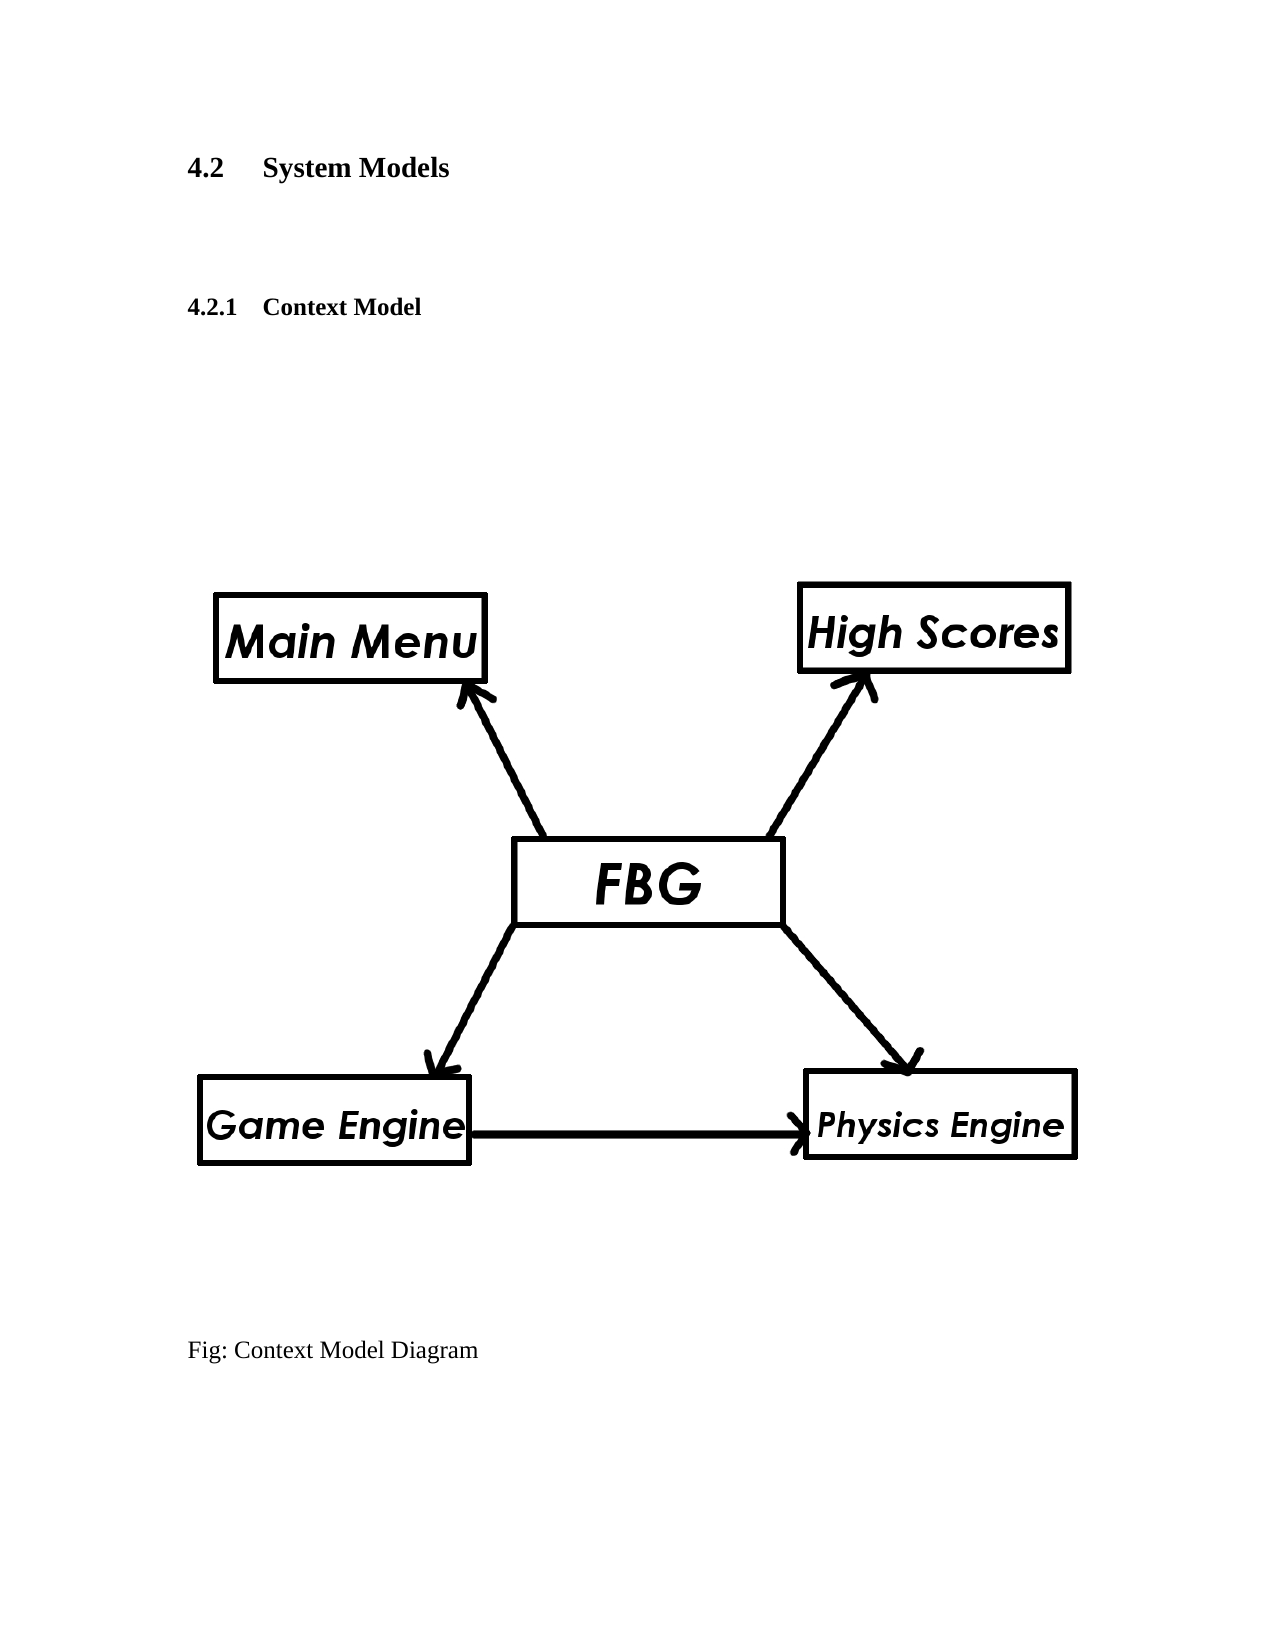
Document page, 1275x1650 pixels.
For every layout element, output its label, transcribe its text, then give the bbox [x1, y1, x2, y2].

subtitle Context Model [187, 295, 1087, 320]
picture [187, 546, 1086, 1220]
text Fig: Context Model Diagram [187, 1335, 1087, 1364]
subtitle System Models [187, 150, 1087, 183]
